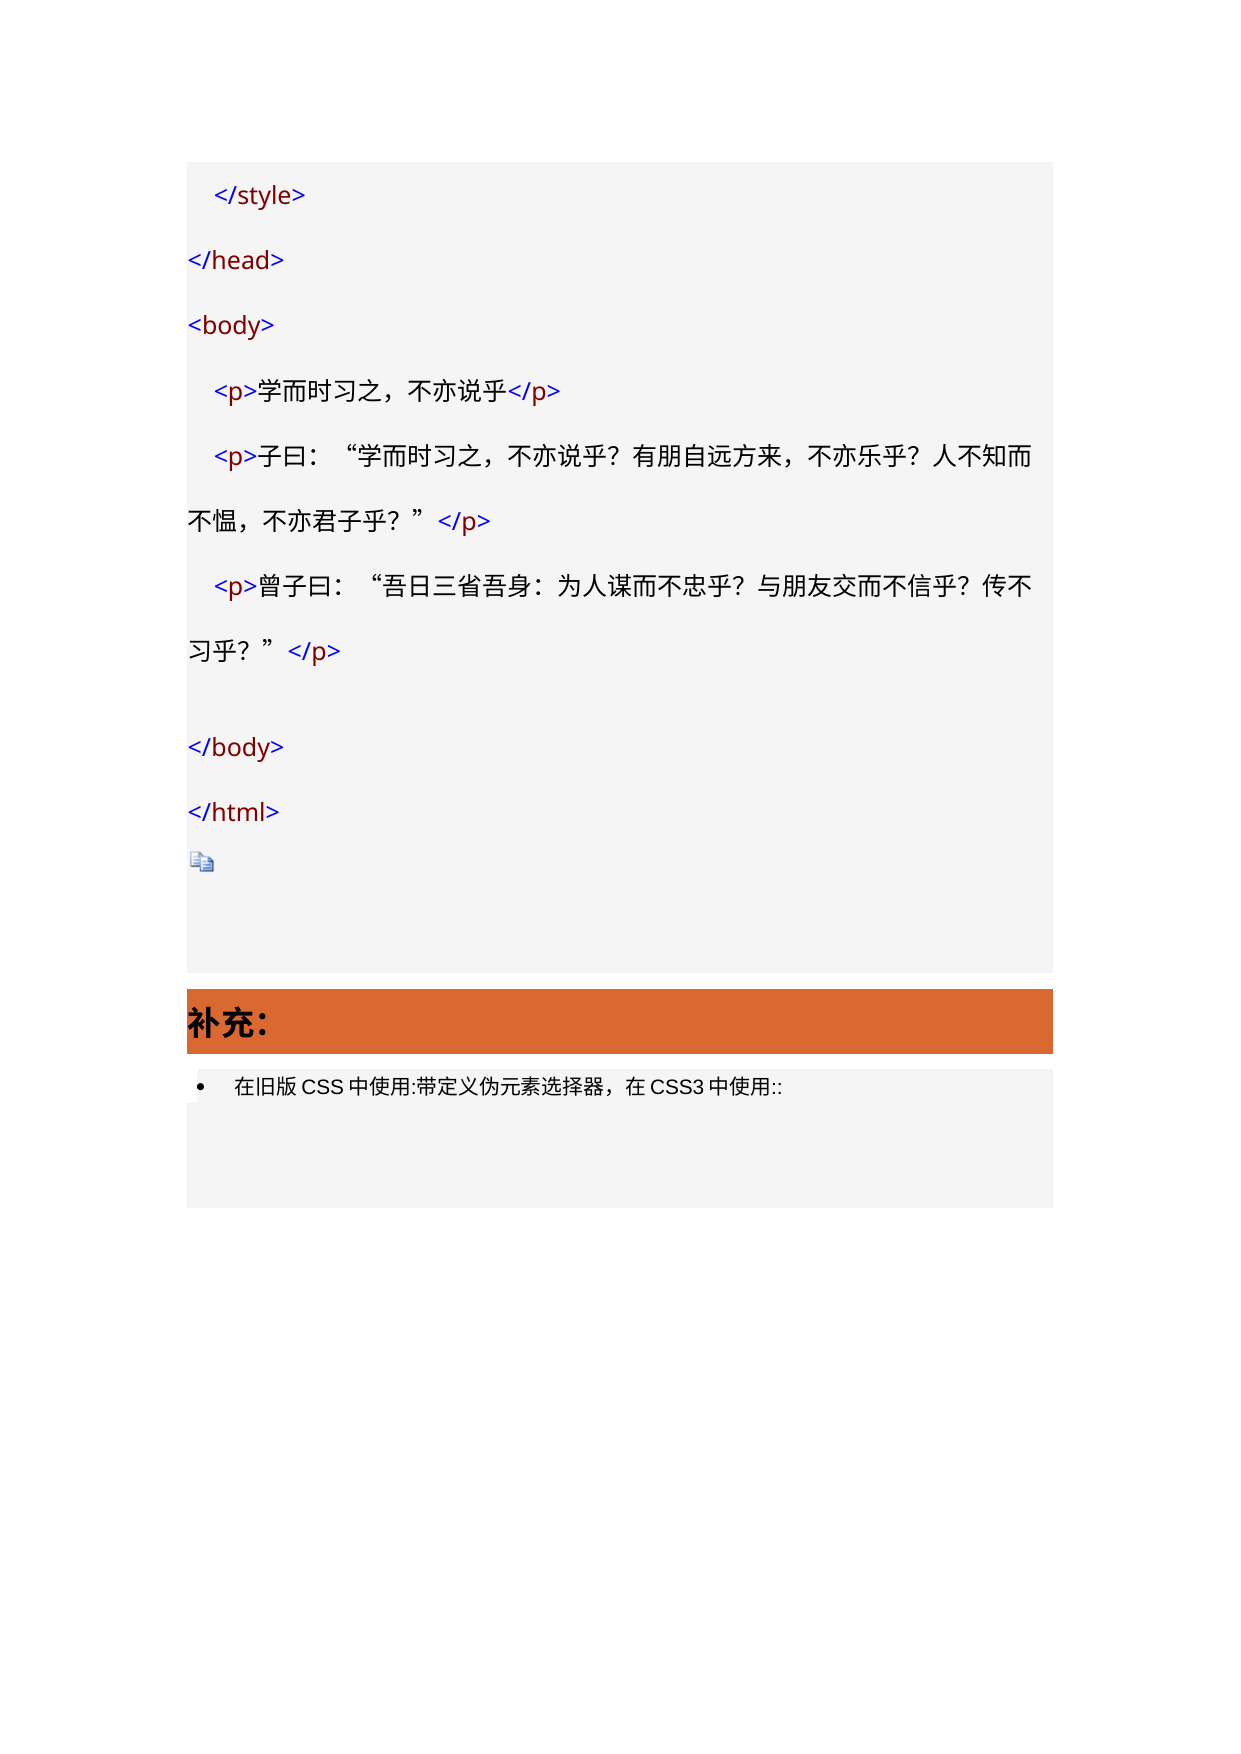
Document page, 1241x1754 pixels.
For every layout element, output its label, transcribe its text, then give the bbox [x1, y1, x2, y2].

text </style> [187, 162, 1053, 227]
text 补充： [187, 989, 1053, 1054]
text </html> [187, 779, 1053, 844]
text <p>曾子曰：“吾日三省吾身：为人谋而不忠乎？与朋友交而不信乎？传不习乎？”</p> [187, 552, 1053, 682]
text <p>学而时习之，不亦说乎</p> [187, 357, 1053, 422]
text </head> [187, 227, 1053, 292]
text </body> [187, 714, 1053, 779]
text <body> [187, 292, 1053, 357]
text <p>子曰：“学而时习之，不亦说乎？有朋自远方来，不亦乐乎？人不知而不愠，不亦君子乎？”</p> [187, 422, 1053, 552]
picture [187, 845, 219, 877]
list 在旧版CSS中使用:带定义伪元素选择器，在CSS3中使用:: [197, 1069, 1053, 1102]
